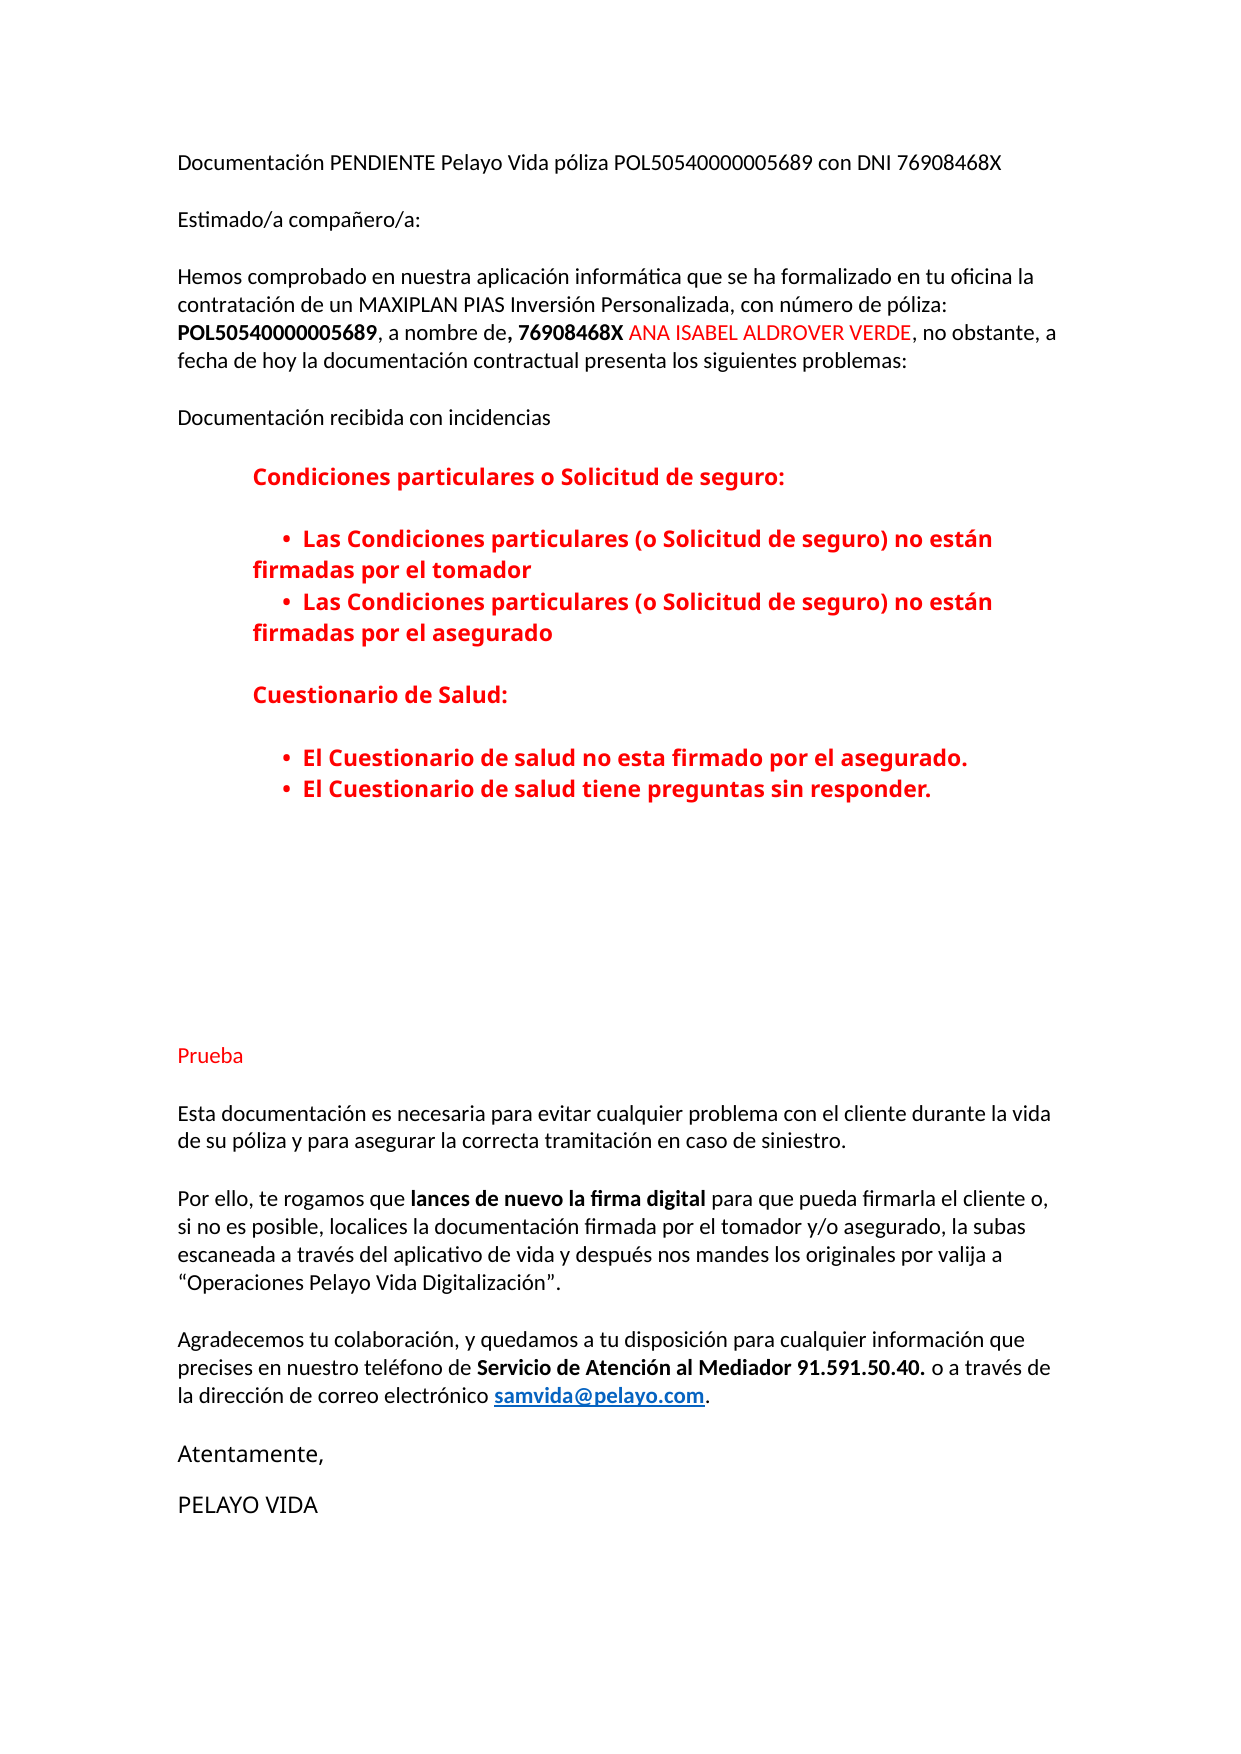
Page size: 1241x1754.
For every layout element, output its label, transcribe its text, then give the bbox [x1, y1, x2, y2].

text PELAYO VIDA [177, 1489, 1063, 1520]
text Condiciones particulares o Solicitud de seguro: • Las Condiciones particulares (o Solicitud de seguro) no están firmadas por el tomador • Las Condiciones particulares (o Solicitud de seguro) no están firmadas por el asegurado Cuestionario de Salud: • El Cuestionario de salud no esta firmado por el asegurado. • El Cuestionario de salud tiene preguntas sin responder. [252, 460, 1063, 867]
text Por ello, te rogamos que lances de nuevo la firma digital para que pueda firmarla el cliente o, si no es posible, localices la documentación firmada por el tomador y/o asegurado, la subas escaneada a través del aplicativo de vida y después nos mandes los originales por valija a “Operaciones Pelayo Vida Digitalización”. [177, 1184, 1063, 1296]
text Atentamente, [177, 1438, 1063, 1469]
text Documentación PENDIENTE Pelayo Vida póliza POL50540000005689 con DNI 76908468X [177, 148, 1063, 176]
text Hemos comprobado en nuestra aplicación informática que se ha formalizado en tu oficina la contratación de un MAXIPLAN PIAS Inversión Personalizada, con número de póliza: POL50540000005689, a nombre de, 76908468X ANA ISABEL ALDROVER VERDE, no obstante, a fecha de hoy la documentación contractual presenta los siguientes problemas: [177, 262, 1063, 374]
text Prueba [177, 1041, 1063, 1069]
text Agradecemos tu colaboración, y quedamos a tu disposición para cualquier información que precises en nuestro teléfono de Servicio de Atención al Mediador 91.591.50.40. o a través de la dirección de correo electrónico samvida@pelayo.com. [177, 1325, 1063, 1409]
text Estimado/a compañero/a: [177, 205, 1063, 233]
text Esta documentación es necesaria para evitar cualquier problema con el cliente durante la vida de su póliza y para asegurar la correcta tramitación en caso de siniestro. [177, 1099, 1063, 1155]
text Documentación recibida con incidencias [177, 403, 1063, 431]
